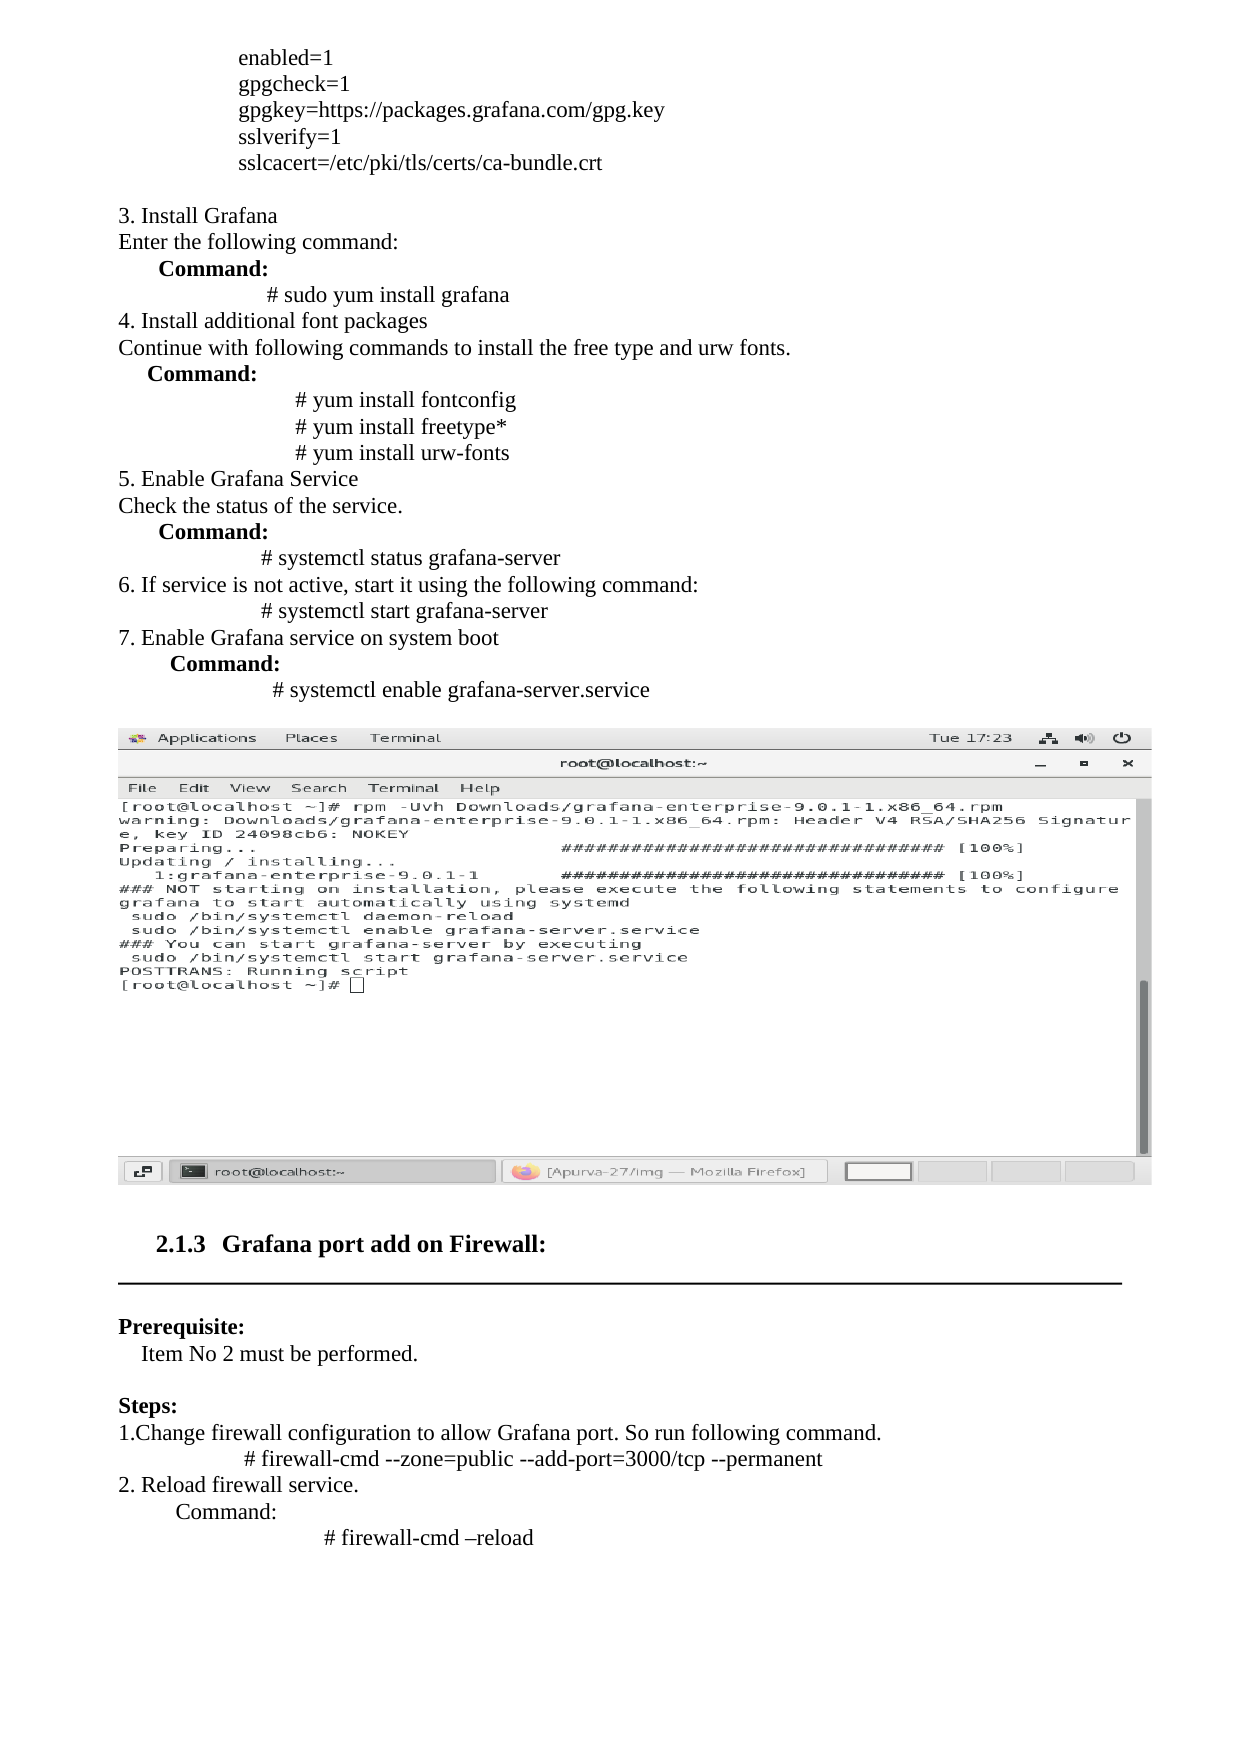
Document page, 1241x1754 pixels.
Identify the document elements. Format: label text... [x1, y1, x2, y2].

text # yum install urw-fonts [118, 439, 1152, 465]
text Command: [118, 254, 1152, 281]
text # firewall-cmd –reload [118, 1524, 1152, 1550]
text 1.Change firewall configuration to allow Grafana port. So run following command. [118, 1419, 1152, 1445]
text Command: [118, 518, 1152, 544]
text gpgcheck=1 [118, 70, 1152, 96]
text # yum install fontconfig [118, 386, 1152, 413]
text Continue with following commands to install the free type and urw fonts. [118, 334, 1152, 360]
text # systemctl start grafana-server [118, 597, 1152, 623]
text # sudo yum install grafana [118, 281, 1152, 307]
subtitle Grafana port add on Firewall: [156, 1229, 1152, 1258]
text Command: [118, 650, 1152, 676]
text gpgkey=https://packages.grafana.com/gpg.key [118, 96, 1152, 123]
text 3. Install Grafana [118, 202, 1152, 228]
text 4. Install additional font packages [118, 307, 1152, 334]
text Steps: [118, 1392, 1152, 1419]
text Item No 2 must be performed. [118, 1339, 1152, 1366]
text sslverify=1 [118, 123, 1152, 149]
text 2. Reload firewall service. [118, 1471, 1152, 1498]
text 5. Enable Grafana Service [118, 465, 1152, 492]
text enabled=1 [118, 44, 1152, 70]
text sslcacert=/etc/pki/tls/certs/ca-bundle.crt [118, 149, 1152, 176]
text Prerequisite: [118, 1313, 1152, 1339]
text 7. Enable Grafana service on system boot [118, 623, 1152, 650]
text # systemctl enable grafana-server.service [118, 676, 1152, 703]
text # yum install freetype* [118, 413, 1152, 439]
text Command: [118, 1498, 1152, 1524]
text # firewall-cmd --zone=public --add-port=3000/tcp --permanent [118, 1445, 1152, 1471]
text Command: [118, 360, 1152, 386]
picture [118, 728, 1152, 1185]
text Enter the following command: [118, 228, 1152, 254]
text # systemctl status grafana-server [118, 544, 1152, 571]
text Check the status of the service. [118, 492, 1152, 518]
text 6. If service is not active, start it using the following command: [118, 571, 1152, 597]
